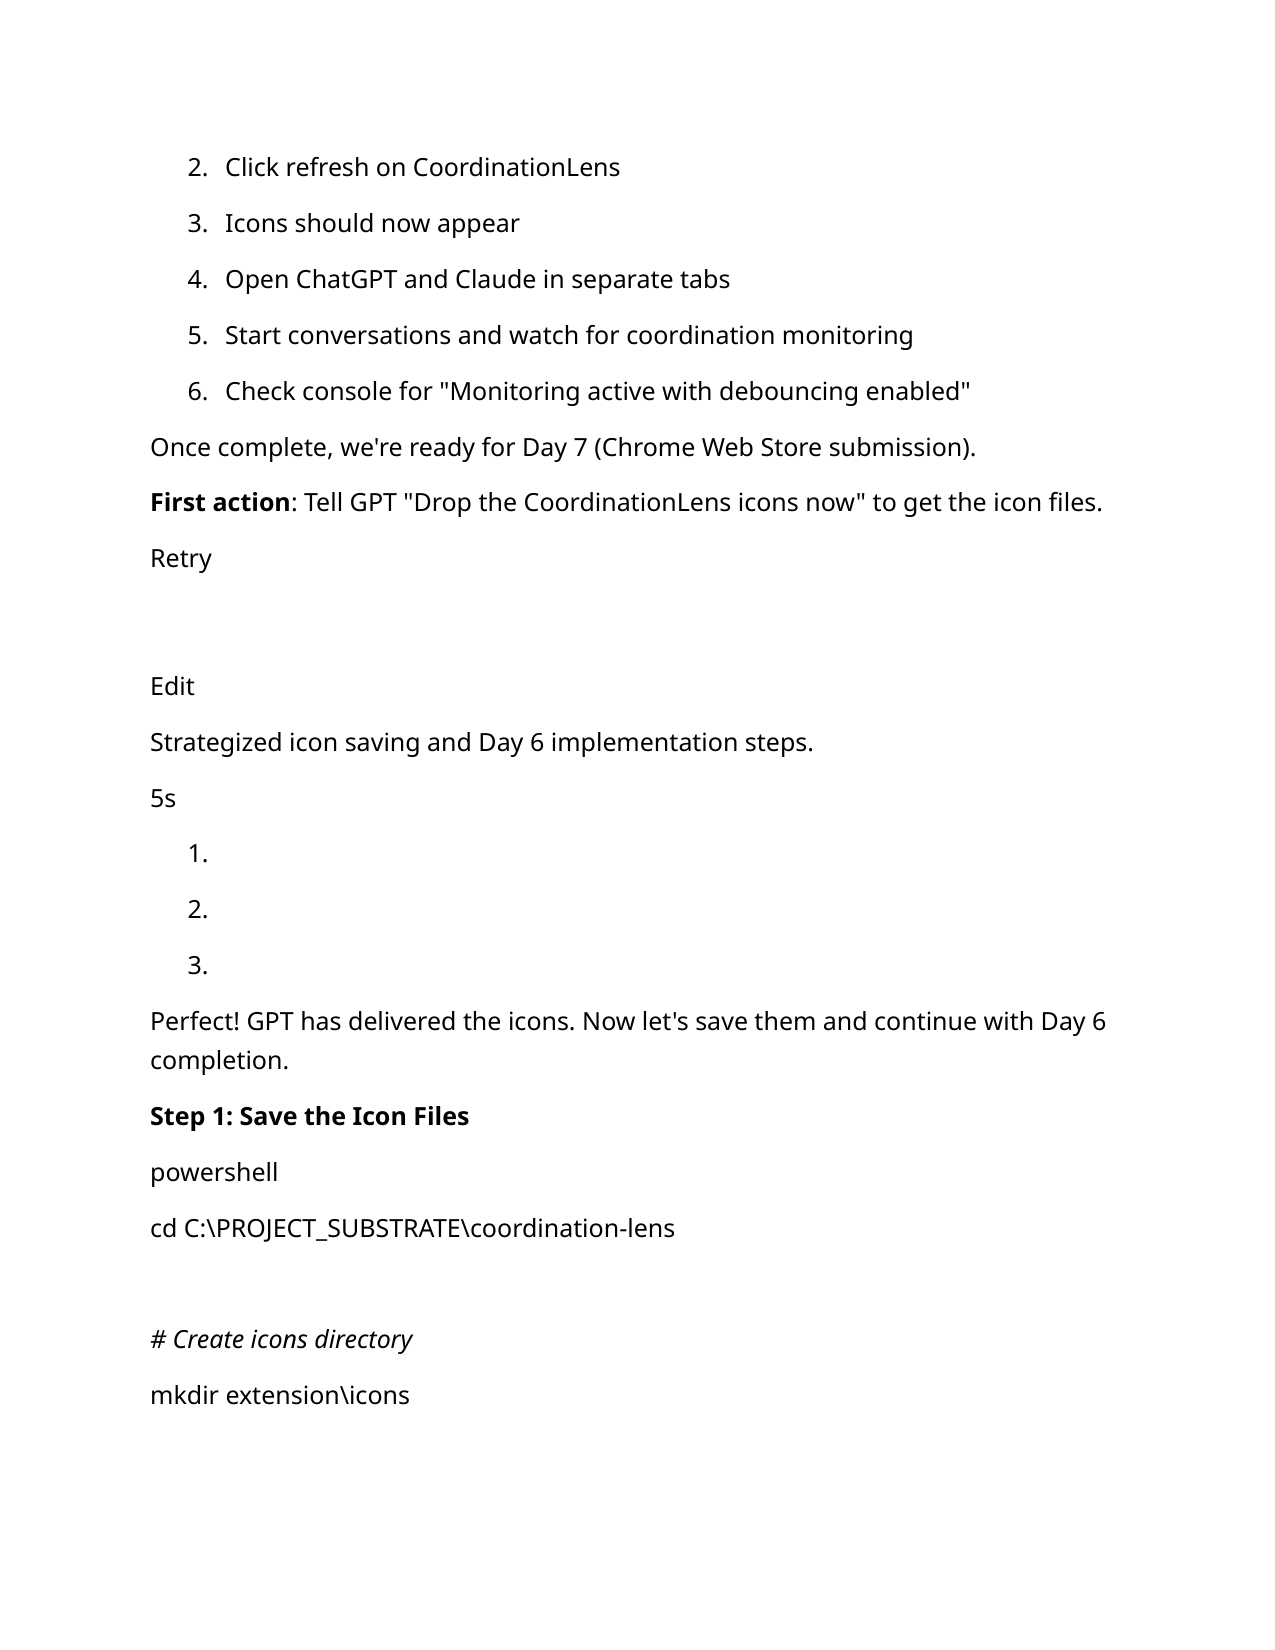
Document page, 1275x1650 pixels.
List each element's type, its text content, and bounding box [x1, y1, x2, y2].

text # Create icons directory [150, 1322, 1125, 1356]
text mkdir extension\icons [150, 1378, 1125, 1412]
text Retry [150, 541, 1125, 575]
text powershell [150, 1154, 1125, 1188]
text 5s [150, 780, 1125, 814]
text cd C:\PROJECT_SUBSTRATE\coordination-lens [150, 1210, 1125, 1244]
text Step 1: Save the Icon Files [150, 1098, 1125, 1133]
list Icons should now appear [187, 206, 1125, 240]
list Check console for "Monitoring active with debouncing enabled" [187, 373, 1125, 407]
list Click refresh on CoordinationLens [187, 150, 1125, 184]
text Strategized icon saving and Day 6 implementation steps. [150, 724, 1125, 758]
text First action: Tell GPT "Drop the CoordinationLens icons now" to get the icon files. [150, 485, 1125, 519]
list Open ChatGPT and Claude in separate tabs [187, 262, 1125, 296]
text Edit [150, 668, 1125, 703]
text Perfect! GPT has delivered the icons. Now let's save them and continue with Day 6 completion. [150, 1003, 1125, 1077]
list Start conversations and watch for coordination monitoring [187, 317, 1125, 352]
text Once complete, we're ready for Day 7 (Chrome Web Store submission). [150, 429, 1125, 463]
